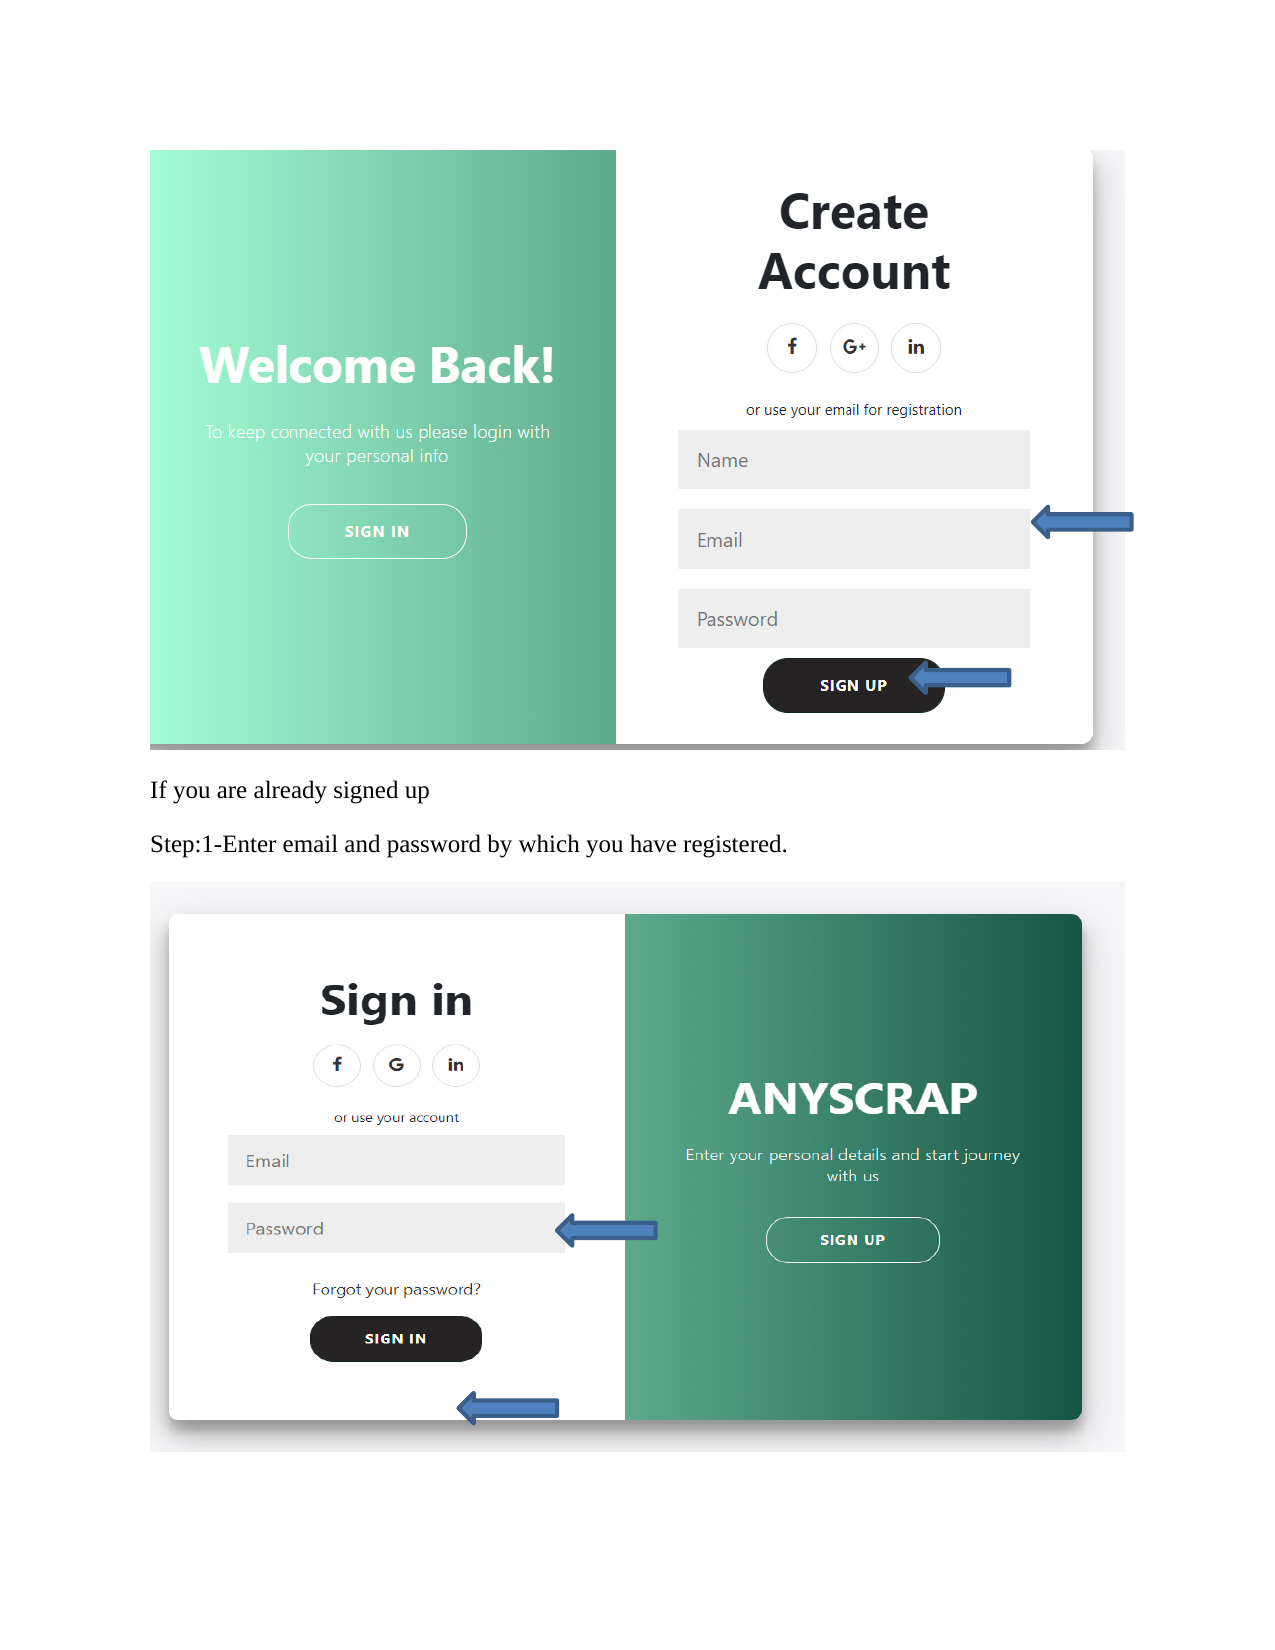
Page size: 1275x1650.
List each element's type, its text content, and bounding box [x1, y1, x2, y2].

picture [150, 882, 1125, 1452]
text If you are already signed up [150, 775, 1125, 804]
picture [150, 150, 1125, 750]
text Step:1-Enter email and password by which you have registered. [150, 829, 1125, 858]
